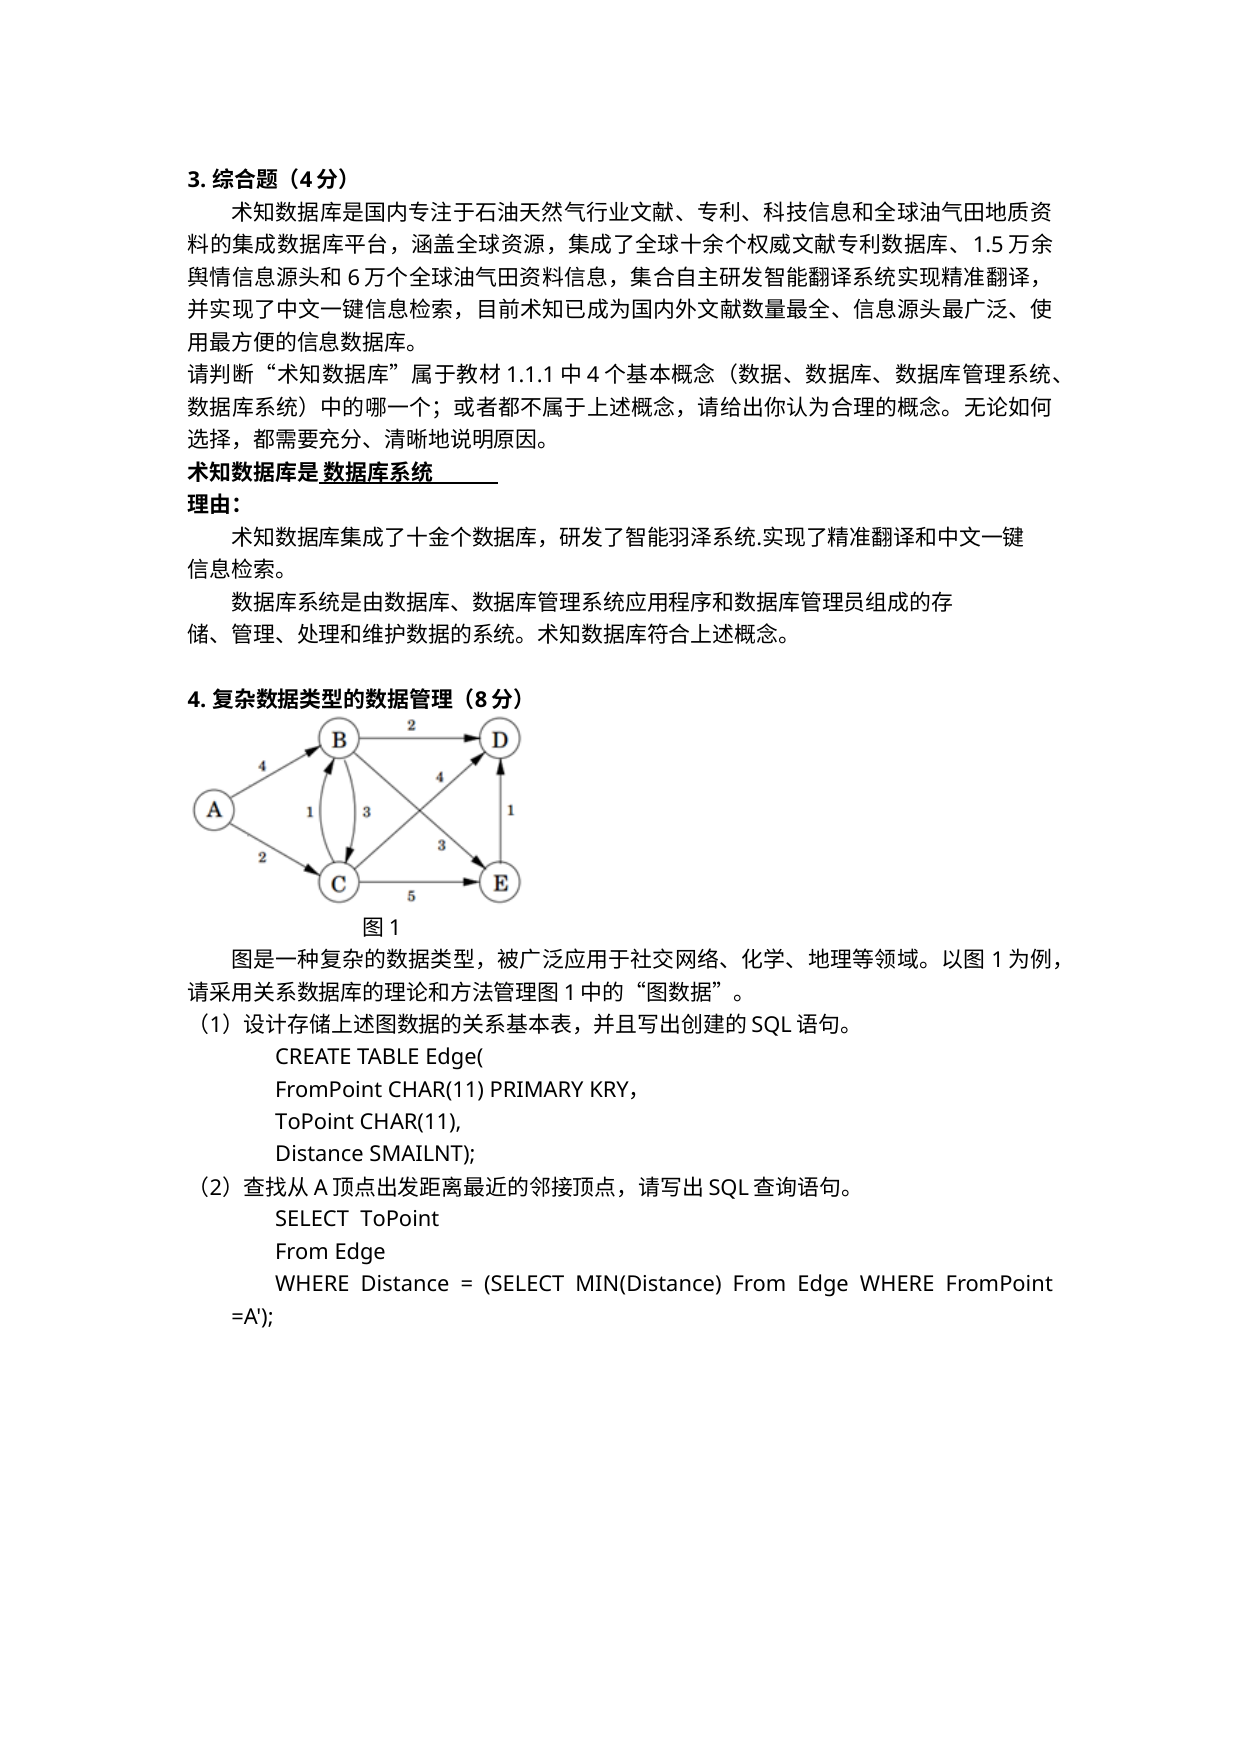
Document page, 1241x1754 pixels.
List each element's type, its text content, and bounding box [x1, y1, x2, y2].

picture [187, 714, 527, 910]
list FromPoint CHAR(11) PRIMARY KRY， [231, 1072, 1053, 1104]
text 术知数据库集成了十金个数据库，研发了智能羽泽系统.实现了精准翻译和中文一键 [187, 519, 1053, 552]
text 术知数据库是 数据库系统 [187, 454, 1053, 487]
list From Edge [231, 1234, 1053, 1267]
list WHERE Distance = (SELECT MIN(Distance) From Edge WHERE FromPoint =A'); [231, 1267, 1053, 1332]
list CREATE TABLE Edge( [231, 1039, 1053, 1072]
list Distance SMAILNT); [231, 1137, 1053, 1169]
text 3. 综合题（4分） [187, 162, 1053, 194]
list SELECT ToPoint [231, 1202, 1053, 1234]
text 术知数据库是国内专注于石油天然气行业文献、专利、科技信息和全球油气田地质资料的集成数据库平台，涵盖全球资源，集成了全球十余个权威文献专利数据库、1.5万余舆情信息源头和6万个全球油气田资料信息，集合自主研发智能翻译系统实现精准翻译，并实现了中文一键信息检索，目前术知已成为国内外文献数量最全、信息源头最广泛、使用最方便的信息数据库。 [187, 194, 1053, 357]
text 信息检索。 [187, 552, 1053, 584]
text 储、管理、处理和维护数据的系统。术知数据库符合上述概念。 [187, 617, 1053, 649]
text 图是一种复杂的数据类型，被广泛应用于社交网络、化学、地理等领域。以图1为例，请采用关系数据库的理论和方法管理图1中的“图数据”。 [187, 942, 1053, 1007]
text 数据库系统是由数据库、数据库管理系统应用程序和数据库管理员组成的存 [187, 584, 1053, 617]
list （2）查找从A顶点出发距离最近的邻接顶点，请写出SQL查询语句。 [187, 1169, 1053, 1202]
text 理由： [187, 487, 1053, 519]
text 4. 复杂数据类型的数据管理（8分） [187, 682, 1053, 714]
text 图1 [187, 909, 1053, 942]
list 设计存储上述图数据的关系基本表，并且写出创建的SQL语句。 [187, 1007, 1053, 1039]
text 请判断“术知数据库”属于教材1.1.1中4个基本概念（数据、数据库、数据库管理系统、数据库系统）中的哪一个；或者都不属于上述概念，请给出你认为合理的概念。无论如何选择，都需要充分、清晰地说明原因。 [187, 357, 1053, 454]
list ToPoint CHAR(11), [231, 1104, 1053, 1137]
